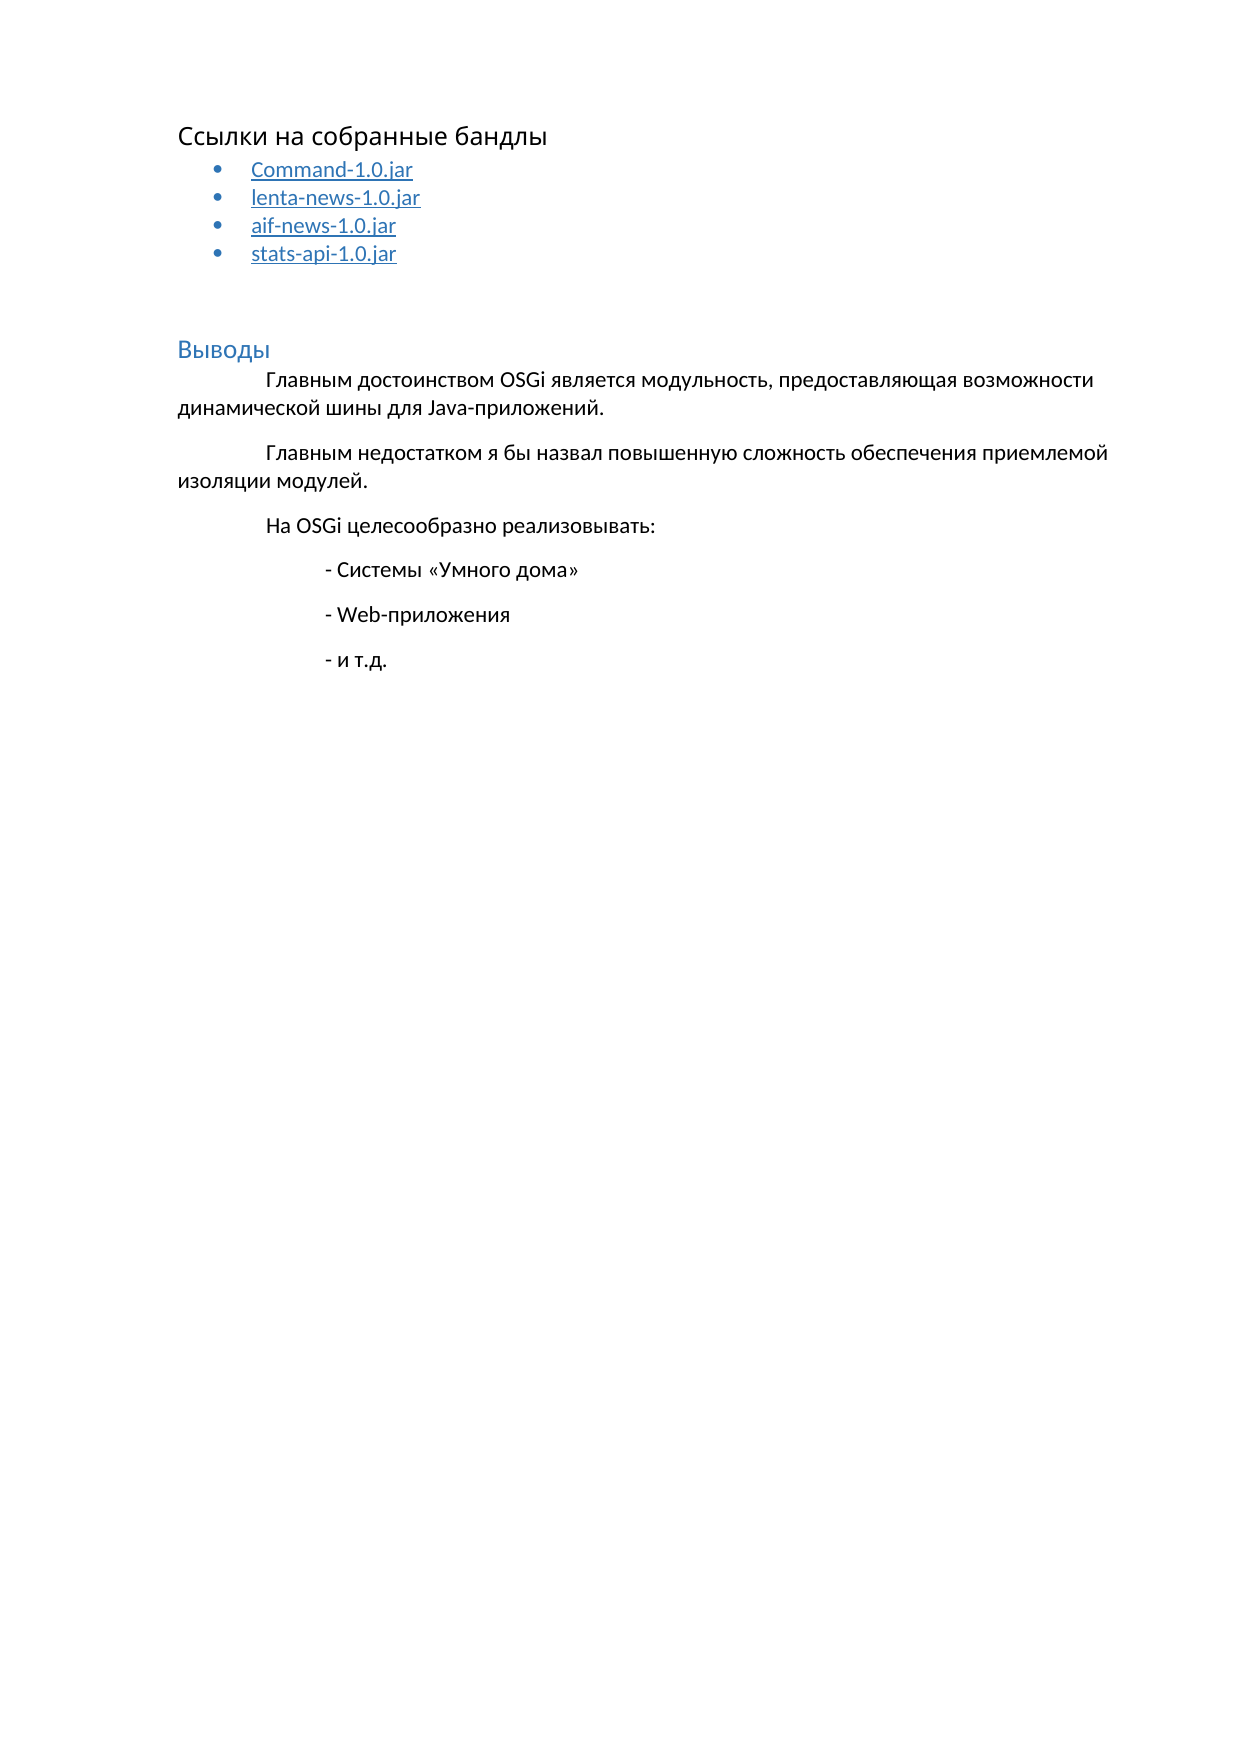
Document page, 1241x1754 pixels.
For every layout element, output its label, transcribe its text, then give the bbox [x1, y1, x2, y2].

text Главным недостатком я бы назвал повышенную сложность обеспечения приемлемой изоляции модулей. [177, 438, 1152, 494]
text - и т.д. [236, 645, 1152, 673]
text Главным достоинством OSGi является модульность, предоставляющая возможности динамической шины для Java-приложений. [177, 366, 1152, 422]
list lenta-news-1.0.jar [213, 183, 1152, 211]
subtitle Ссылки на собранные бандлы [177, 118, 1152, 152]
list Command-1.0.jar [213, 155, 1152, 183]
text На OSGi целесообразно реализовывать: [177, 511, 1152, 539]
subtitle Выводы [177, 332, 1152, 366]
list stats-api-1.0.jar [213, 239, 1152, 267]
text - Web-приложения [236, 600, 1152, 628]
text - Системы «Умного дома» [236, 556, 1152, 584]
list aif-news-1.0.jar [213, 211, 1152, 239]
